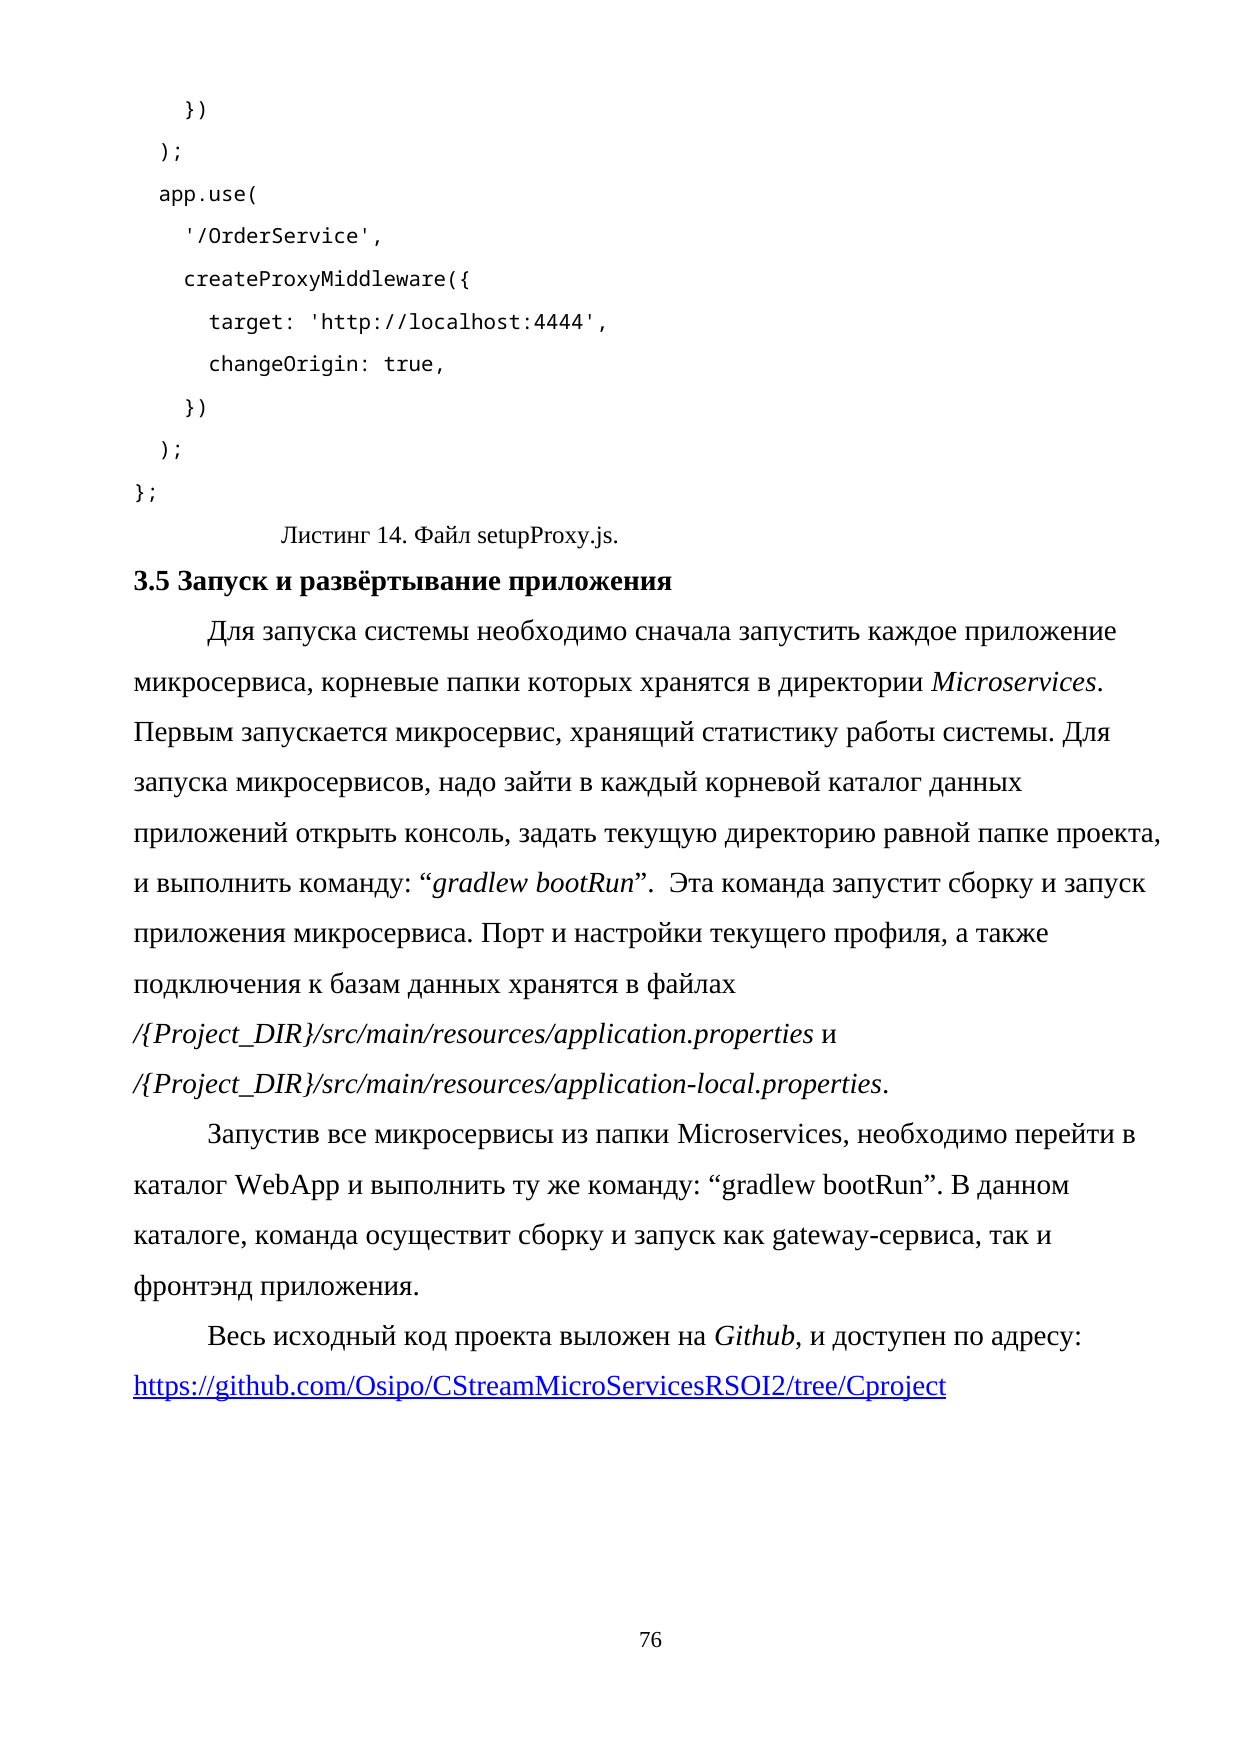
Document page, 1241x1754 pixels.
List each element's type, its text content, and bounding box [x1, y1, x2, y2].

text ); [133, 434, 1167, 463]
text '/OrderService', [133, 222, 1167, 250]
text }) [133, 94, 1167, 122]
text createProxyMiddleware({ [133, 264, 1167, 293]
text }; [133, 477, 1167, 506]
text 3.5 Запуск и развёртывание приложения [133, 563, 1167, 597]
text ); [133, 136, 1167, 165]
text Для запуска системы необходимо сначала запустить каждое приложение микросервиса, корневые папки которых хранятся в директории Microservices. Первым запускается микросервис, хранящий статистику работы системы. Для запуска микросервисов, надо зайти в каждый корневой каталог данных приложений открыть консоль, задать текущую директорию равной папке проекта, и выполнить команду: “gradlew bootRun”. Эта команда запустит сборку и запуск приложения микросервиса. Порт и настройки текущего профиля, а также подключения к базам данных хранятся в файлах /{Project_DIR}/src/main/resources/application.properties и /{Project_DIR}/src/main/resources/application-local.properties. [133, 613, 1167, 1100]
text Листинг 14. Файл setupProxy.js. [133, 520, 1167, 548]
text Запустив все микросервисы из папки Microservices, необходимо перейти в каталог WebApp и выполнить ту же команду: “gradlew bootRun”. В данном каталоге, команда осуществит сборку и запуск как gateway-сервиса, так и фронтэнд приложения. [133, 1117, 1167, 1301]
text }) [133, 392, 1167, 420]
text target: 'http://localhost:4444', [133, 307, 1167, 335]
text changeOrigin: true, [133, 349, 1167, 378]
text app.use( [133, 179, 1167, 207]
text Весь исходный код проекта выложен на Github, и доступен по адресу: https://github.com/Osipo/CStreamMicroServicesRSOI2/tree/Cproject [133, 1318, 1167, 1402]
